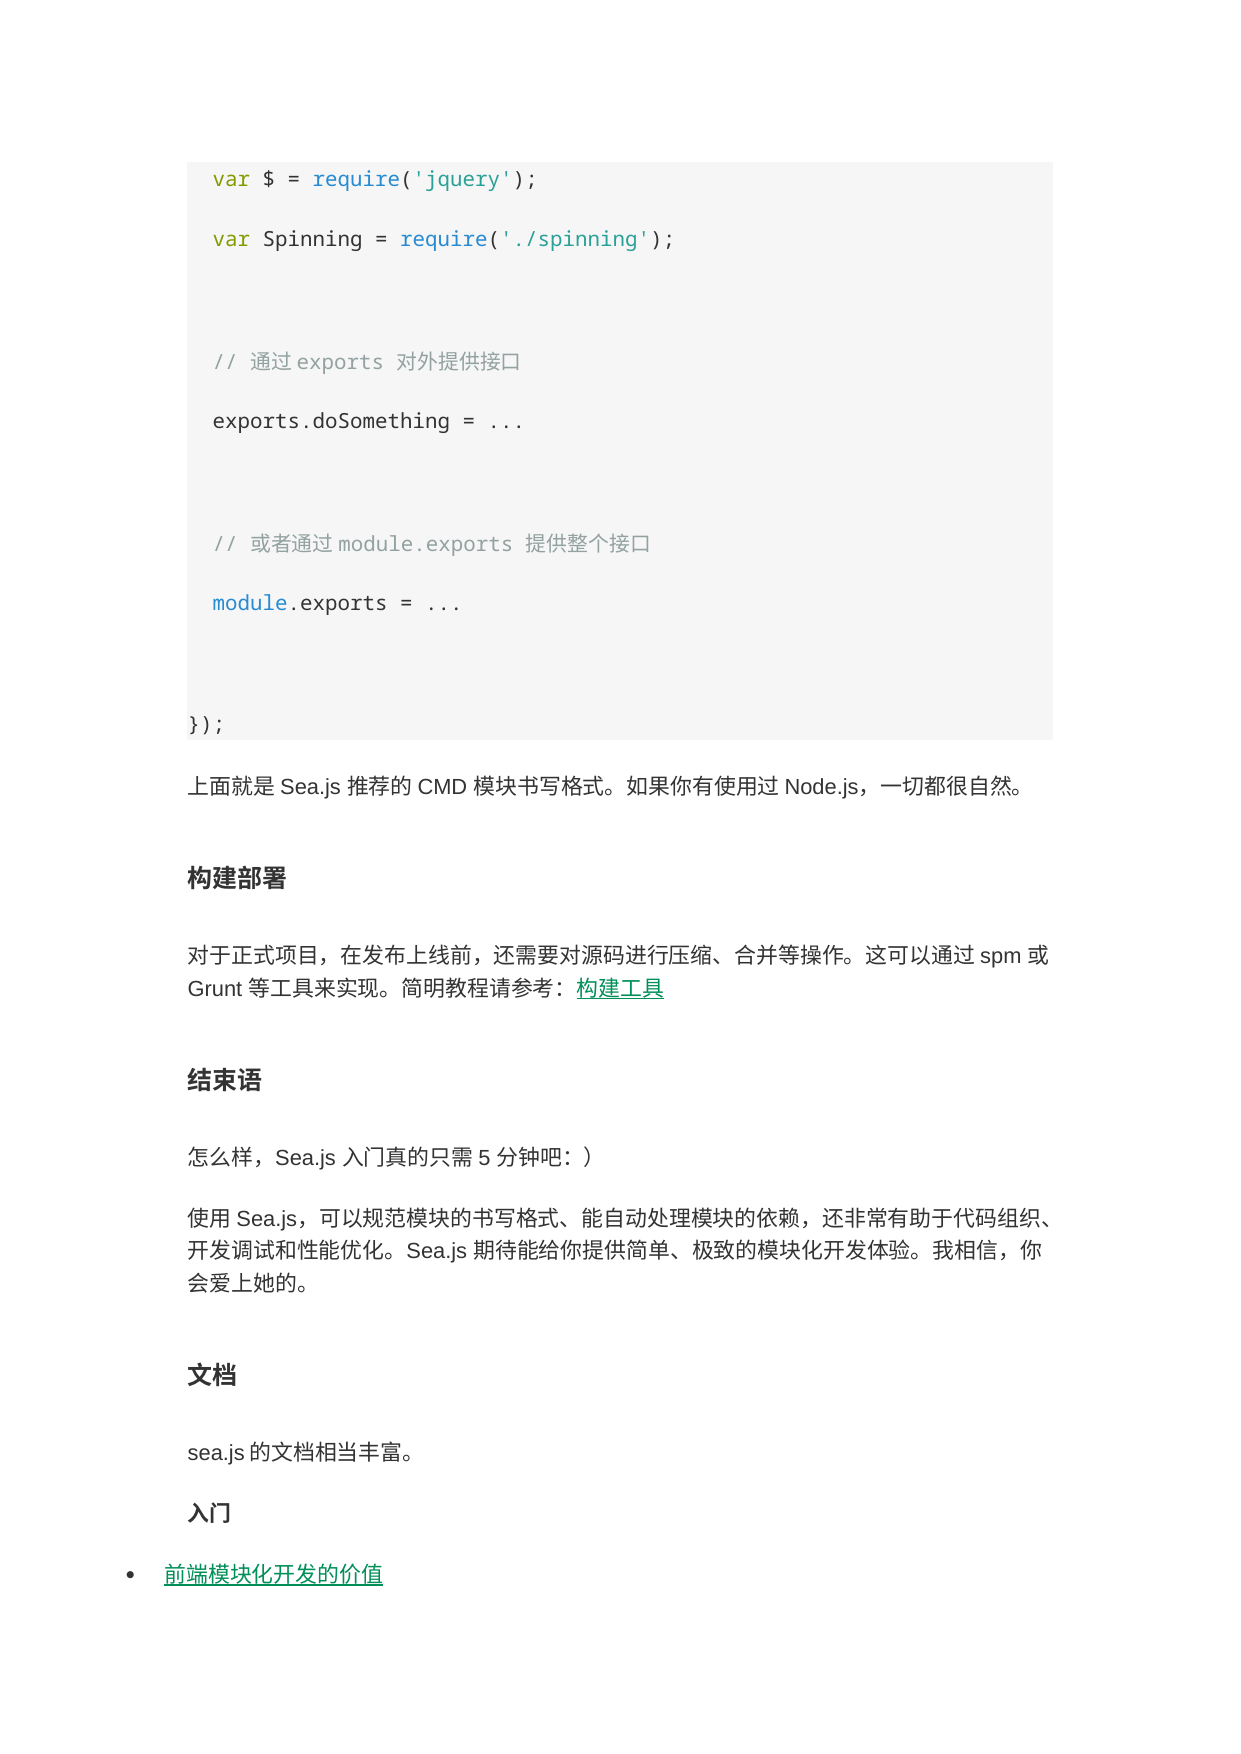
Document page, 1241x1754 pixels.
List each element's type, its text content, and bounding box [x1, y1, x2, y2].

text sea.js的文档相当丰富。 [187, 1434, 1053, 1467]
text 文档 [187, 1341, 1053, 1406]
text 上面就是 Sea.js 推荐的 CMD 模块书写格式。如果你有使用过 Node.js，一切都很自然。 [187, 768, 1053, 801]
text 使用 Sea.js，可以规范模块的书写格式、能自动处理模块的依赖，还非常有助于代码组织、开发调试和性能优化。Sea.js 期待能给你提供简单、极致的模块化开发体验。我相信，你会爱上她的。 [187, 1200, 1053, 1298]
text 构建部署 [187, 844, 1053, 909]
list 前端模块化开发的价值 [127, 1557, 1053, 1589]
text }); [187, 708, 1053, 740]
text var Spinning = require('./spinning'); [187, 223, 1053, 255]
text var $ = require('jquery'); [187, 162, 1053, 194]
text 结束语 [187, 1046, 1053, 1111]
text module.exports = ... [187, 586, 1053, 619]
text exports.doSomething = ... [187, 404, 1053, 437]
text 对于正式项目，在发布上线前，还需要对源码进行压缩、合并等操作。这可以通过 spm 或 Grunt 等工具来实现。简明教程请参考：构建工具 [187, 938, 1053, 1003]
text 怎么样，Sea.js 入门真的只需 5 分钟吧：） [187, 1139, 1053, 1172]
text // 或者通过 module.exports 提供整个接口 [187, 526, 1053, 558]
text 入门 [187, 1495, 1053, 1528]
text // 通过 exports 对外提供接口 [187, 344, 1053, 376]
